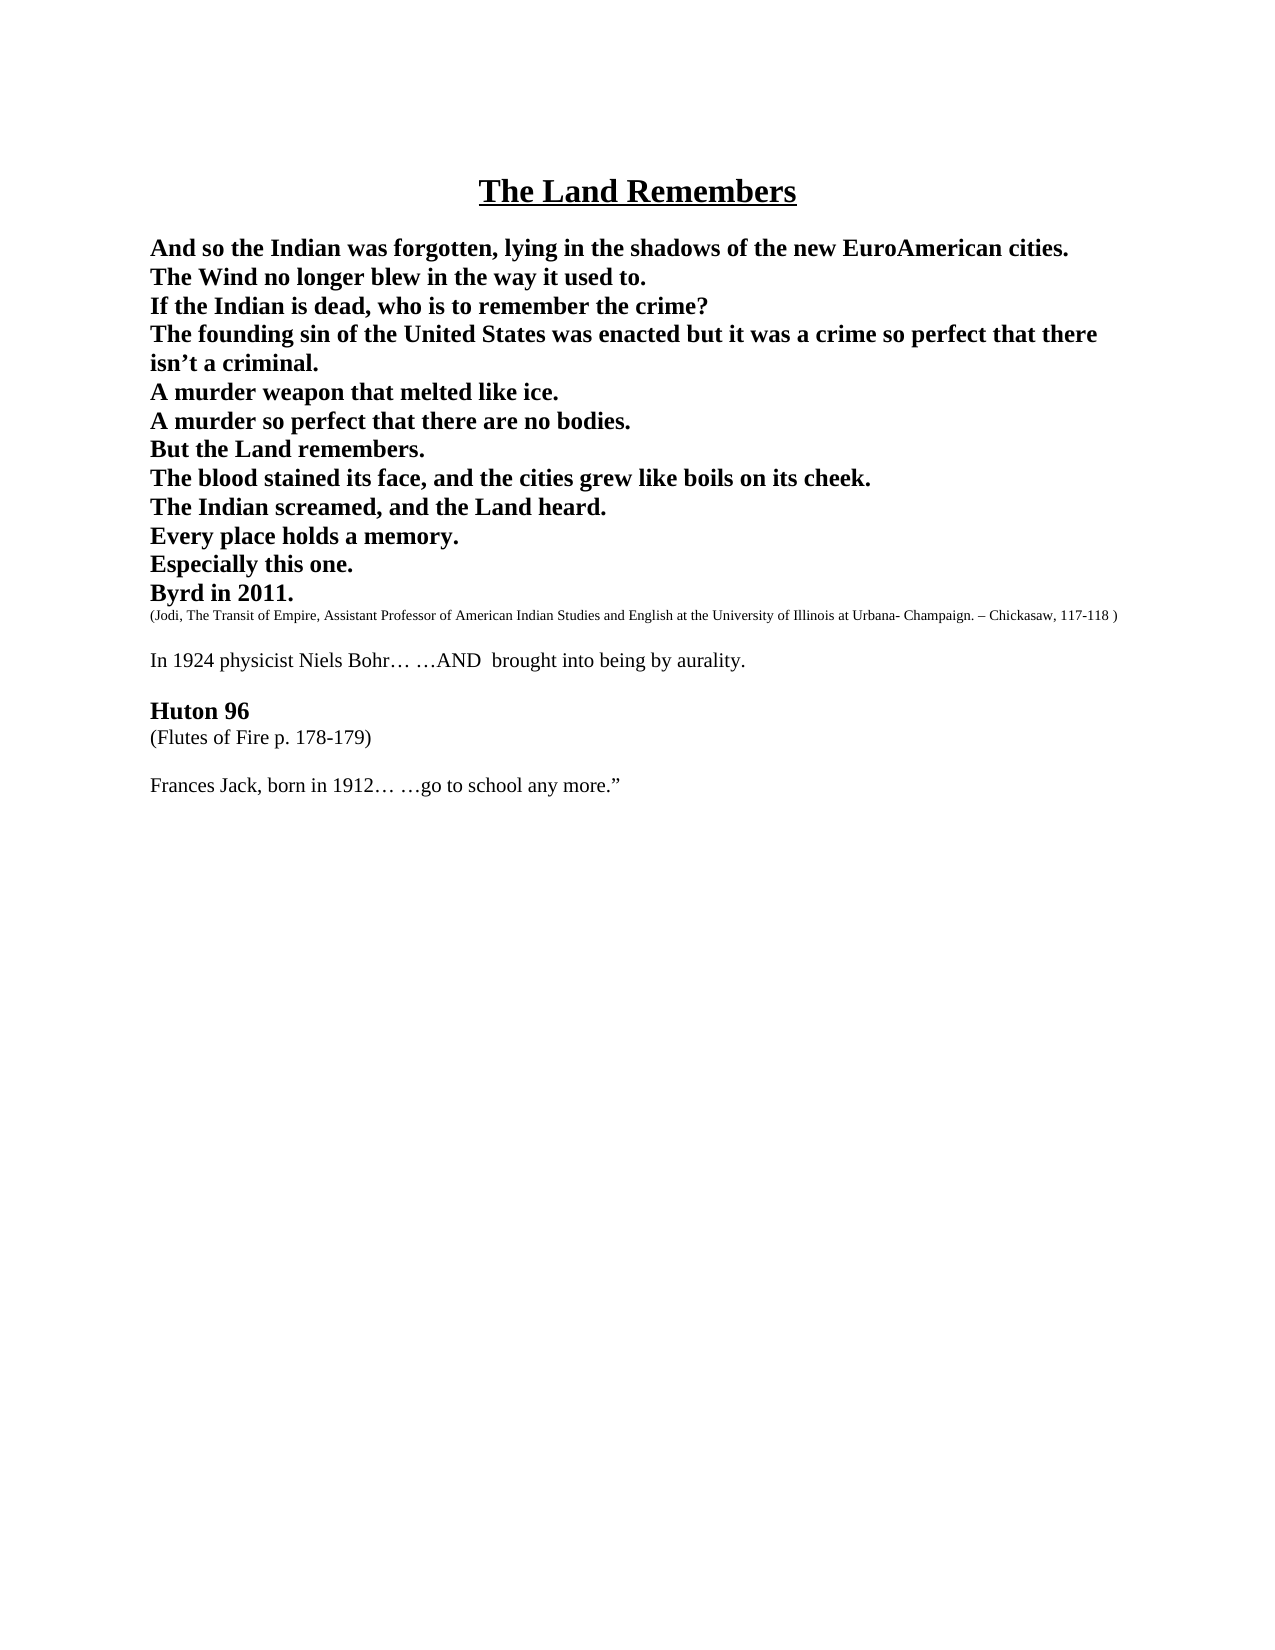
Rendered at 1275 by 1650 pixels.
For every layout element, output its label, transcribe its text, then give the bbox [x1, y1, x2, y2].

text Huton 96 [150, 696, 1125, 725]
text The Indian screamed, and the Land heard. [150, 492, 1125, 521]
text Every place holds a memory. [150, 521, 1125, 549]
text Especially this one. [150, 549, 1125, 578]
subtitle The Land Remembers [150, 171, 1125, 209]
text (Jodi, The Transit of Empire, Assistant Professor of American Indian Studies and English at the University of Illinois at Urbana- Champaign. – Chickasaw, 117-118 ) [150, 607, 1125, 624]
text In 1924 physicist Niels Bohr… …AND brought into being by aurality. [150, 648, 1125, 672]
text The Wind no longer blew in the way it used to. [150, 262, 1125, 291]
text Frances Jack, born in 1912… …go to school any more.” [150, 773, 1125, 797]
text A murder so perfect that there are no bodies. But the Land remembers. [150, 406, 1125, 463]
text Byrd in 2011. [150, 578, 1125, 607]
text And so the Indian was forgotten, lying in the shadows of the new EuroAmerican cities. [150, 233, 1125, 262]
text If the Indian is dead, who is to remember the crime? The founding sin of the United States was enacted but it was a crime so perfect that there isn’t a criminal. A murder weapon that melted like ice. [150, 291, 1125, 406]
text The blood stained its face, and the cities grew like boils on its cheek. [150, 463, 1125, 492]
text (Flutes of Fire p. 178-179) [150, 725, 1125, 749]
